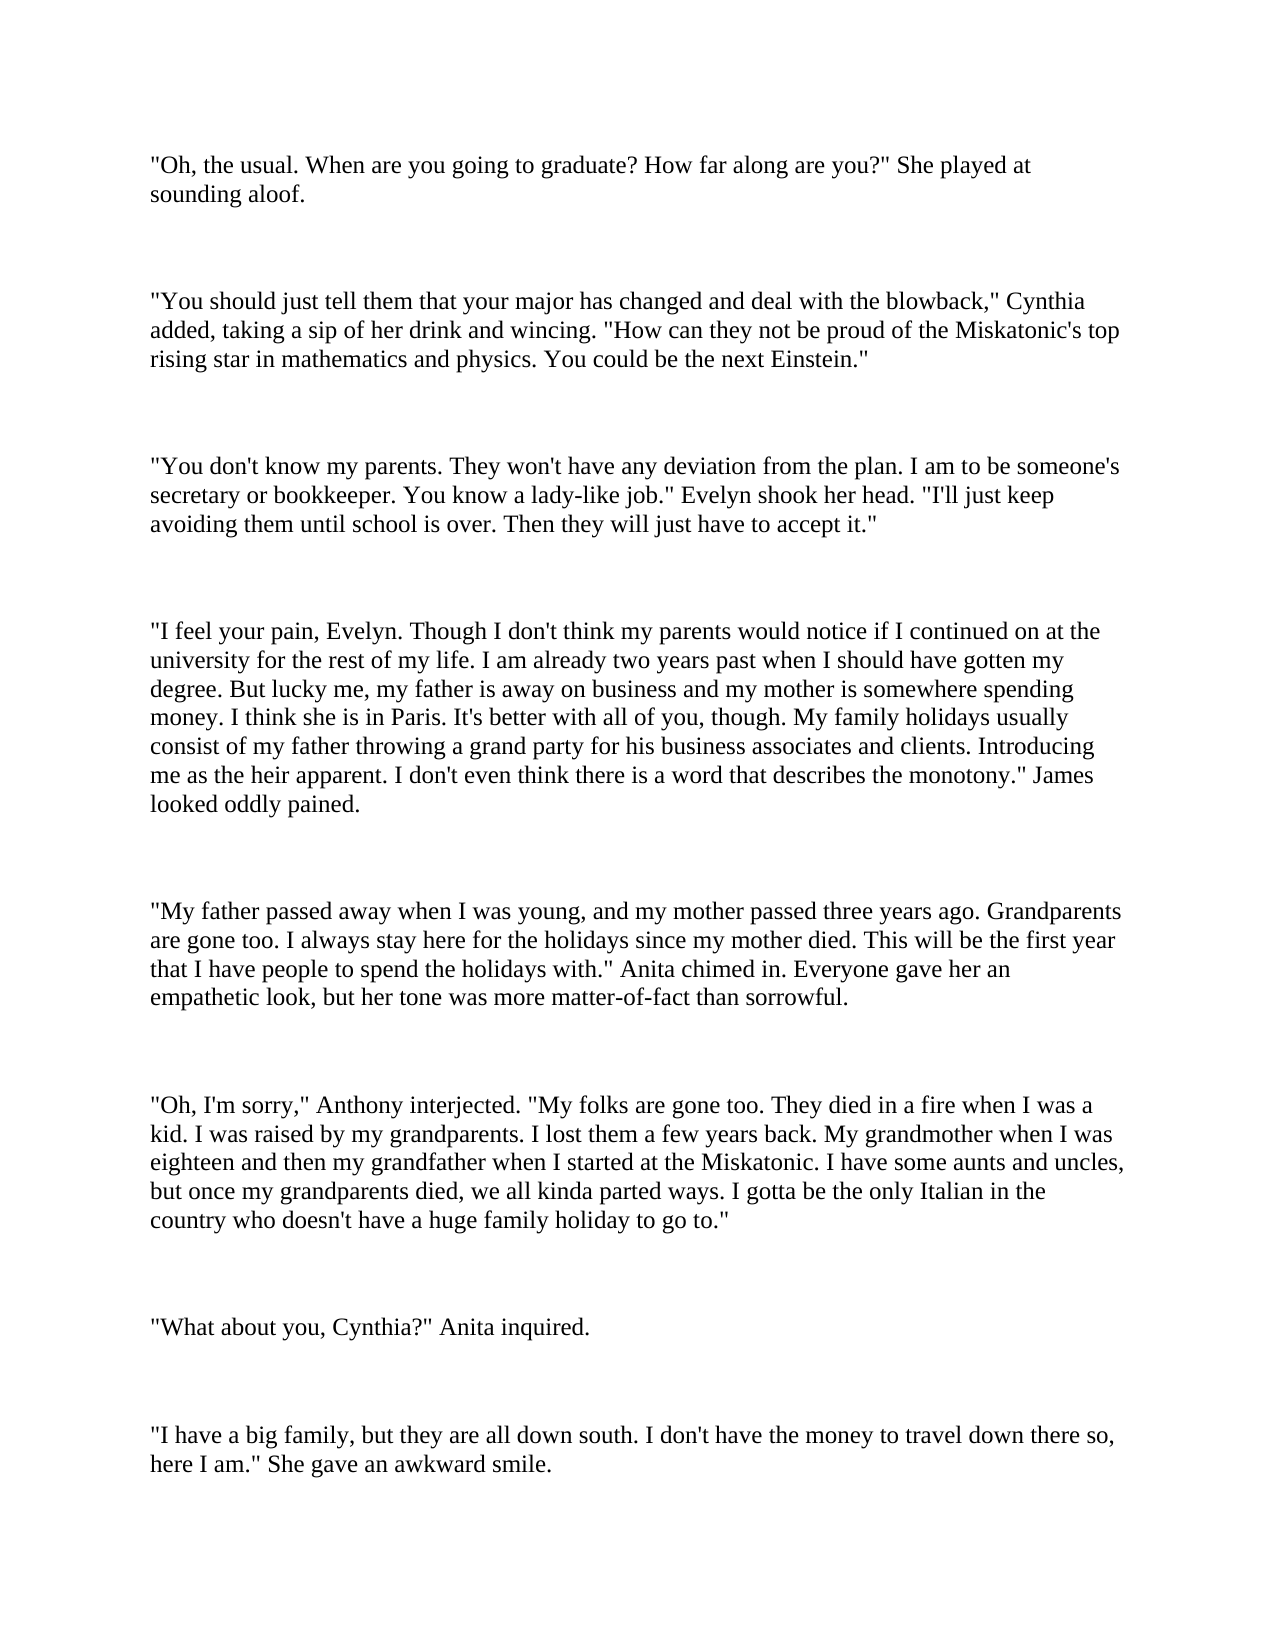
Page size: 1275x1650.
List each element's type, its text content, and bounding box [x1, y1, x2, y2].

text "What about you, Cynthia?" Anita inquired. [150, 1312, 1125, 1341]
text "I feel your pain, Evelyn. Though I don't think my parents would notice if I continued on at the university for the rest of my life. I am already two years past when I should have gotten my degree. But lucky me, my father is away on business and my mother is somewhere spending money. I think she is in Paris. It's better with all of you, though. My family holidays usually consist of my father throwing a grand party for his business associates and clients. Introducing me as the heir apparent. I don't even think there is a word that describes the monotony." James looked oddly pained. [150, 616, 1125, 817]
text "Oh, I'm sorry," Anthony interjected. "My folks are gone too. They died in a fire when I was a kid. I was raised by my grandparents. I lost them a few years back. My grandmother when I was eighteen and then my grandfather when I started at the Miskatonic. I have some aunts and uncles, but once my grandparents died, we all kinda parted ways. I gotta be the only Italian in the country who doesn't have a huge family holiday to go to." [150, 1090, 1125, 1234]
text "My father passed away when I was young, and my mother passed three years ago. Grandparents are gone too. I always stay here for the holidays since my mother died. This will be the first year that I have people to spend the holidays with." Anita chimed in. Everyone gave her an empathetic look, but her tone was more matter-of-fact than sorrowful. [150, 896, 1125, 1011]
text "Oh, the usual. When are you going to graduate? How far along are you?" She played at sounding aloof. [150, 150, 1125, 207]
text "I have a big family, but they are all down south. I don't have the money to travel down there so, here I am." She gave an awkward smile. [150, 1420, 1125, 1477]
